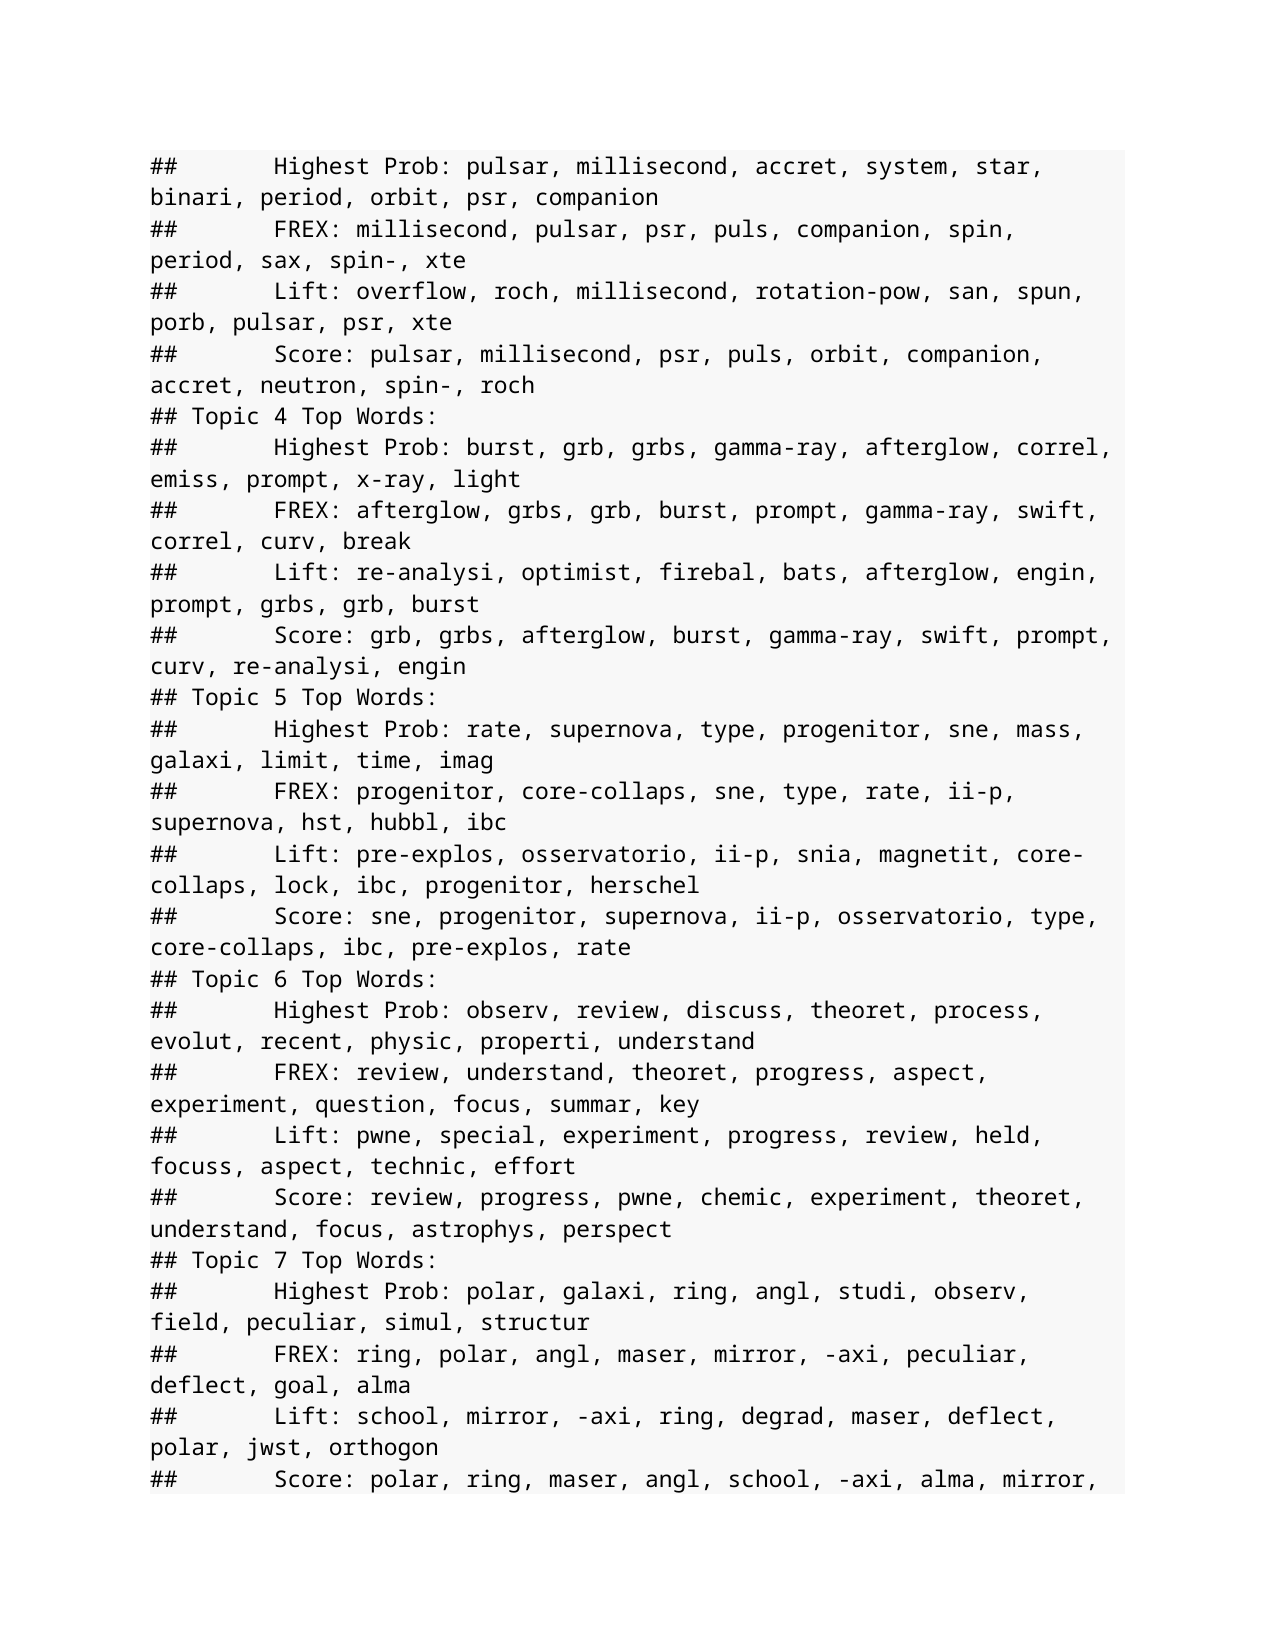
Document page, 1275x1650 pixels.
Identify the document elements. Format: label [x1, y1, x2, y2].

text [150, 150, 1125, 1494]
